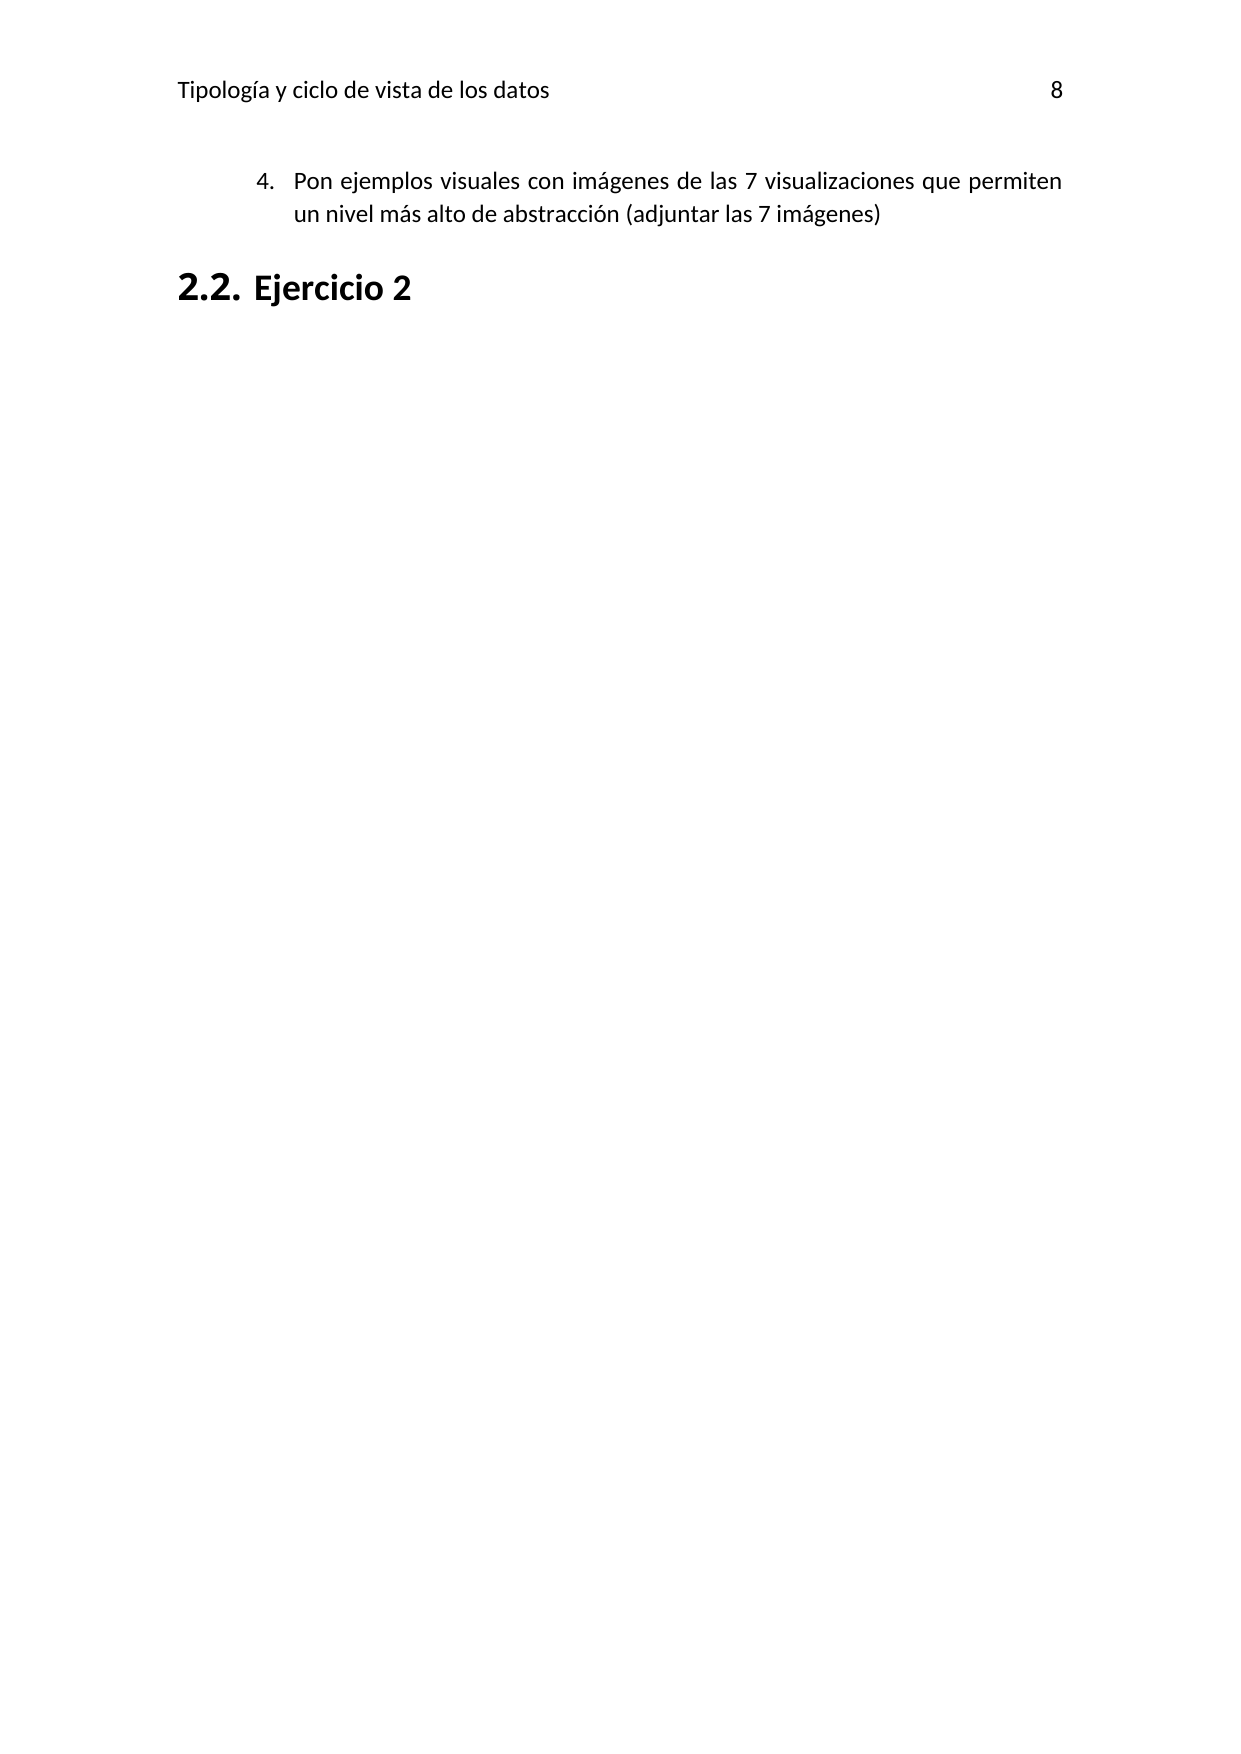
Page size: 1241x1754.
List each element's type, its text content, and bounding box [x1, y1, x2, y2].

subtitle Ejercicio 2 [177, 260, 1063, 311]
list Pon ejemplos visuales con imágenes de las 7 visualizaciones que permiten un nivel más alto de abstracción (adjuntar las 7 imágenes) [256, 165, 1063, 229]
